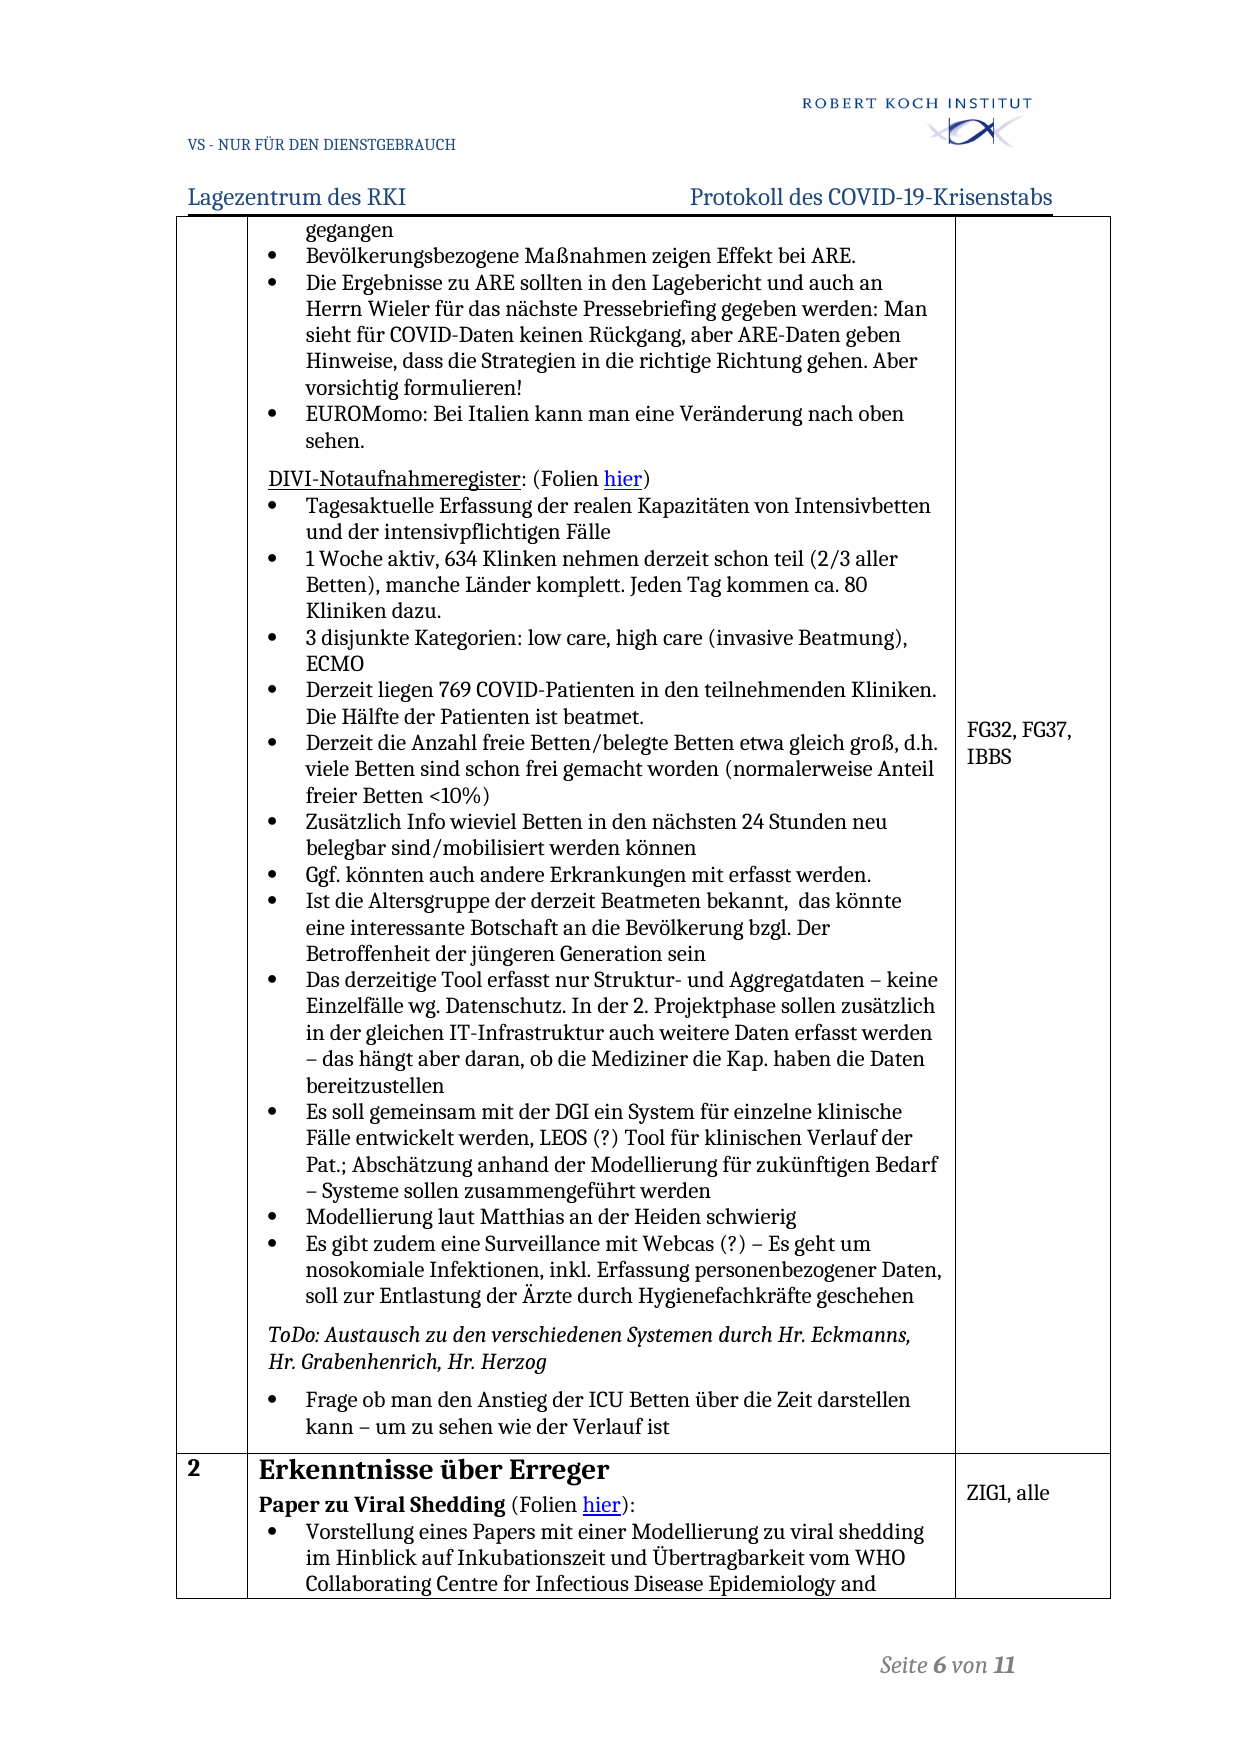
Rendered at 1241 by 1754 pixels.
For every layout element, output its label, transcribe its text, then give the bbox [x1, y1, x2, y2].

table_cell ZIG1, alle [956, 1454, 1110, 1597]
table_cell ZIG1 FG32/alle FG36 FG32, FG37, IBBS [956, 217, 1110, 1452]
table_cell 2 [177, 1454, 247, 1597]
table_cell 1 [177, 217, 247, 1452]
picture [794, 73, 1053, 151]
